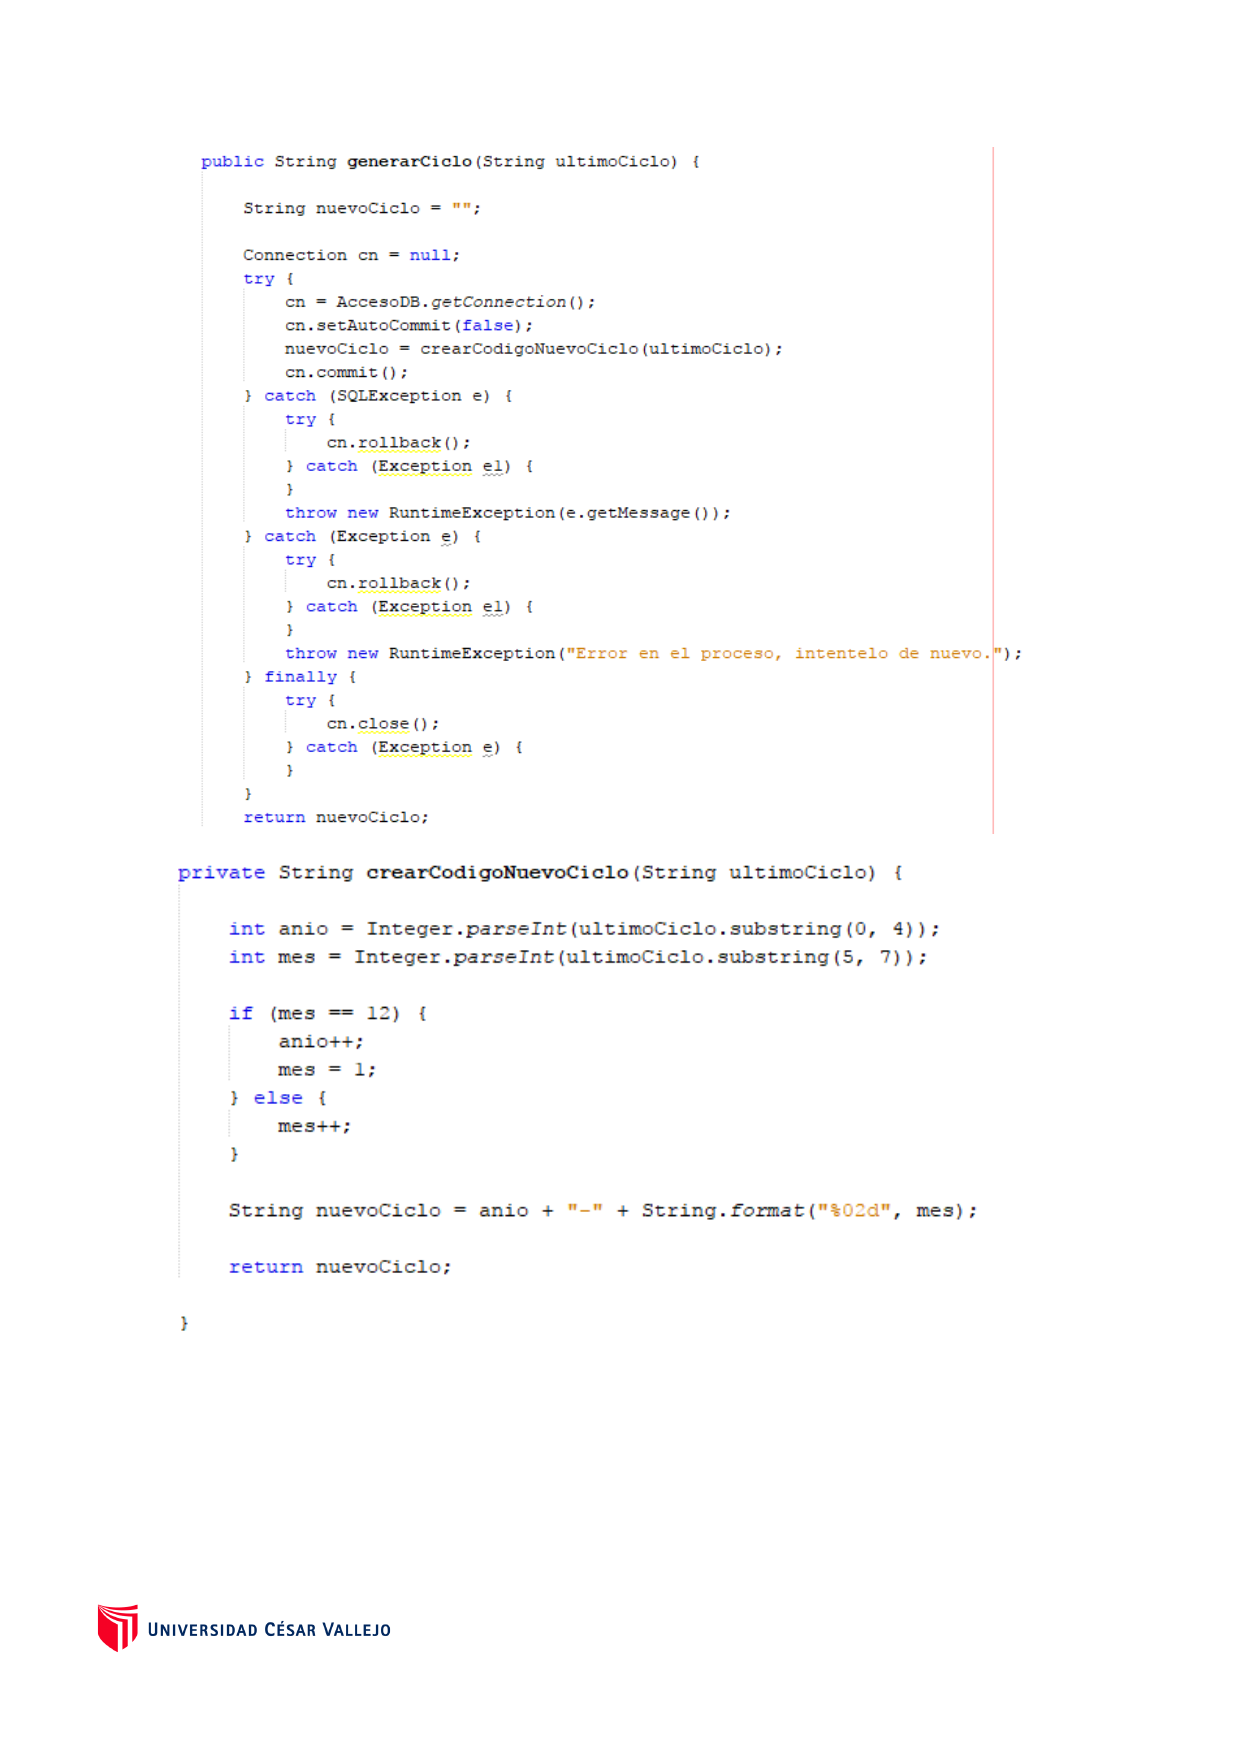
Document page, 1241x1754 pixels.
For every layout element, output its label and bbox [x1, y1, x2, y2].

picture [95, 1577, 393, 1673]
picture [177, 852, 1008, 1345]
picture [177, 147, 1063, 834]
